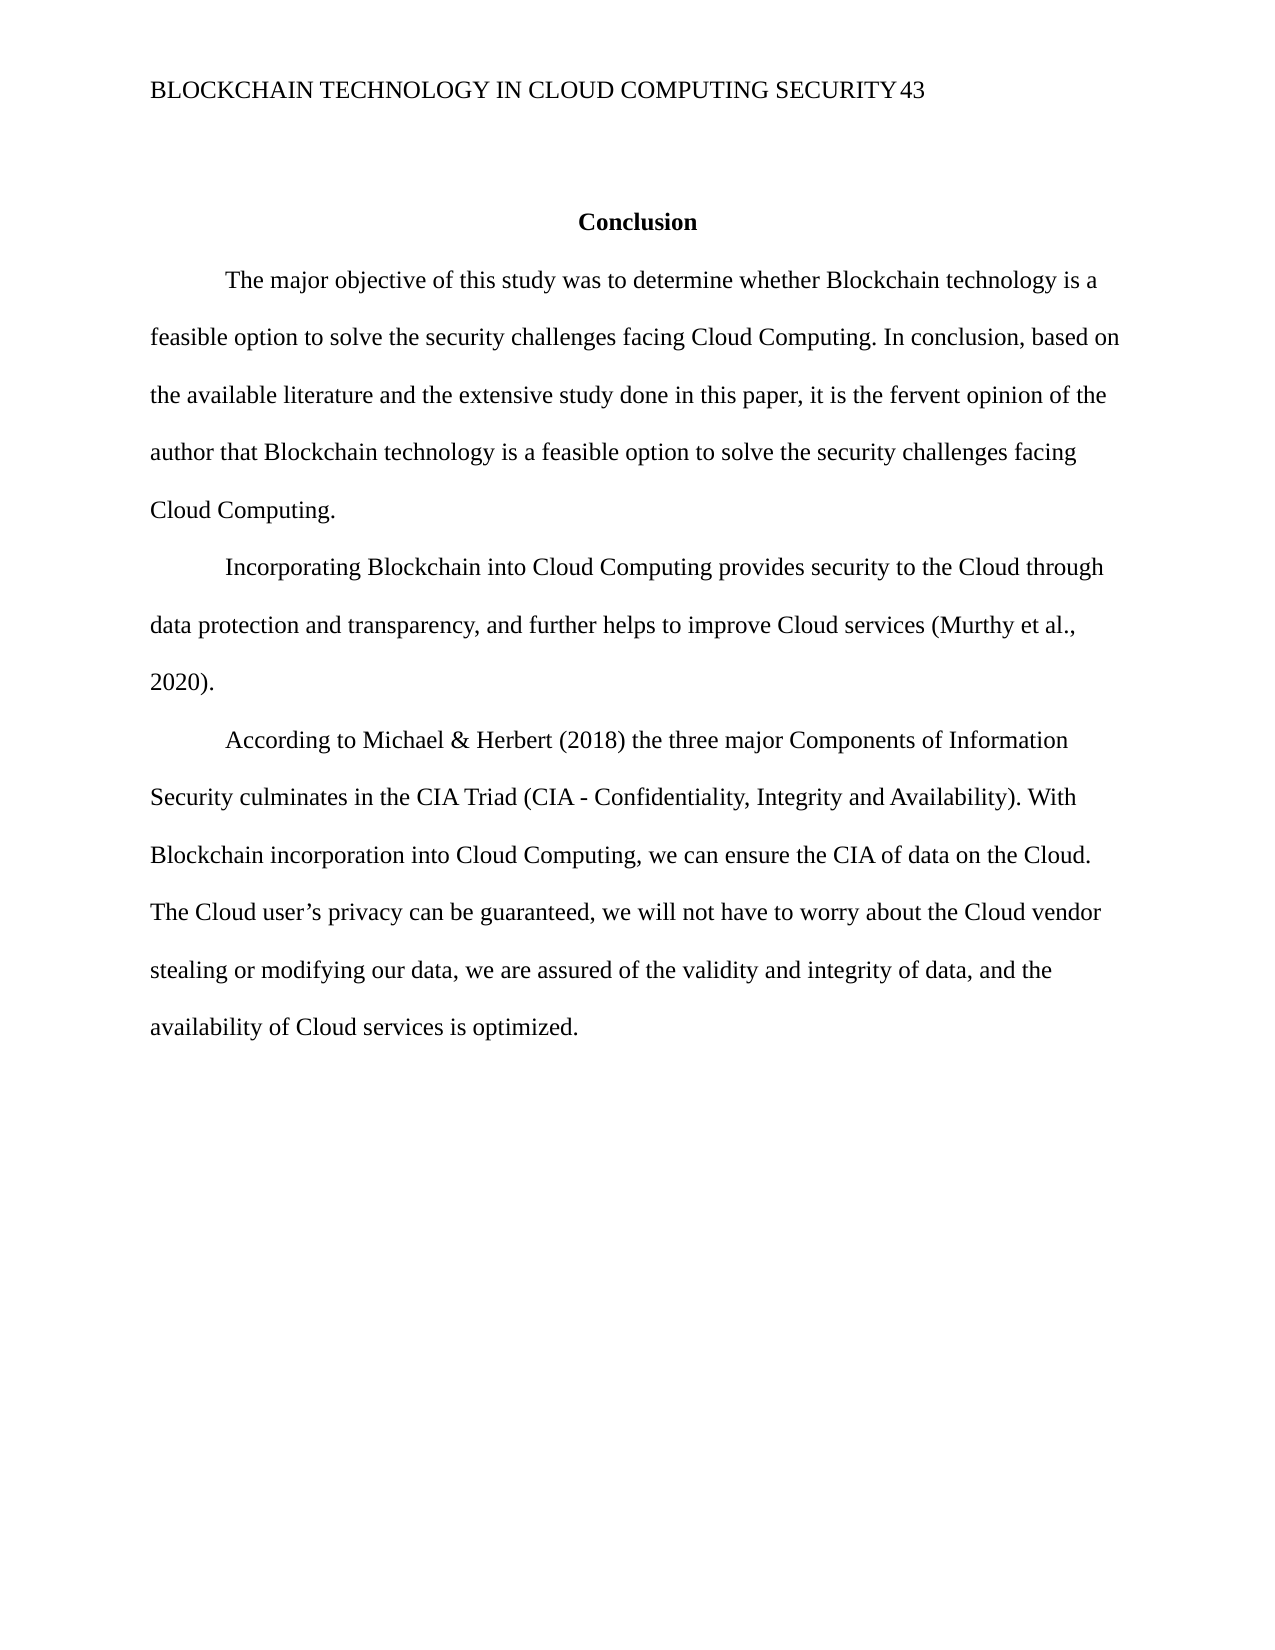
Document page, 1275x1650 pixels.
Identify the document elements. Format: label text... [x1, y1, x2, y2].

text Incorporating Blockchain into Cloud Computing provides security to the Cloud through data protection and transparency, and further helps to improve Cloud services (Murthy et al., 2020). [150, 552, 1125, 696]
subtitle Conclusion [150, 207, 1125, 236]
text The major objective of this study was to determine whether Blockchain technology is a feasible option to solve the security challenges facing Cloud Computing. In conclusion, based on the available literature and the extensive study done in this paper, it is the fervent opinion of the author that Blockchain technology is a feasible option to solve the security challenges facing Cloud Computing. [150, 265, 1125, 524]
text According to Michael & Herbert (2018) the three major Components of Information Security culminates in the CIA Triad (CIA - Confidentiality, Integrity and Availability). With Blockchain incorporation into Cloud Computing, we can ensure the CIA of data on the Cloud. The Cloud user’s privacy can be guaranteed, we will not have to worry about the Cloud vendor stealing or modifying our data, we are assured of the validity and integrity of data, and the availability of Cloud services is optimized. [150, 725, 1125, 1041]
